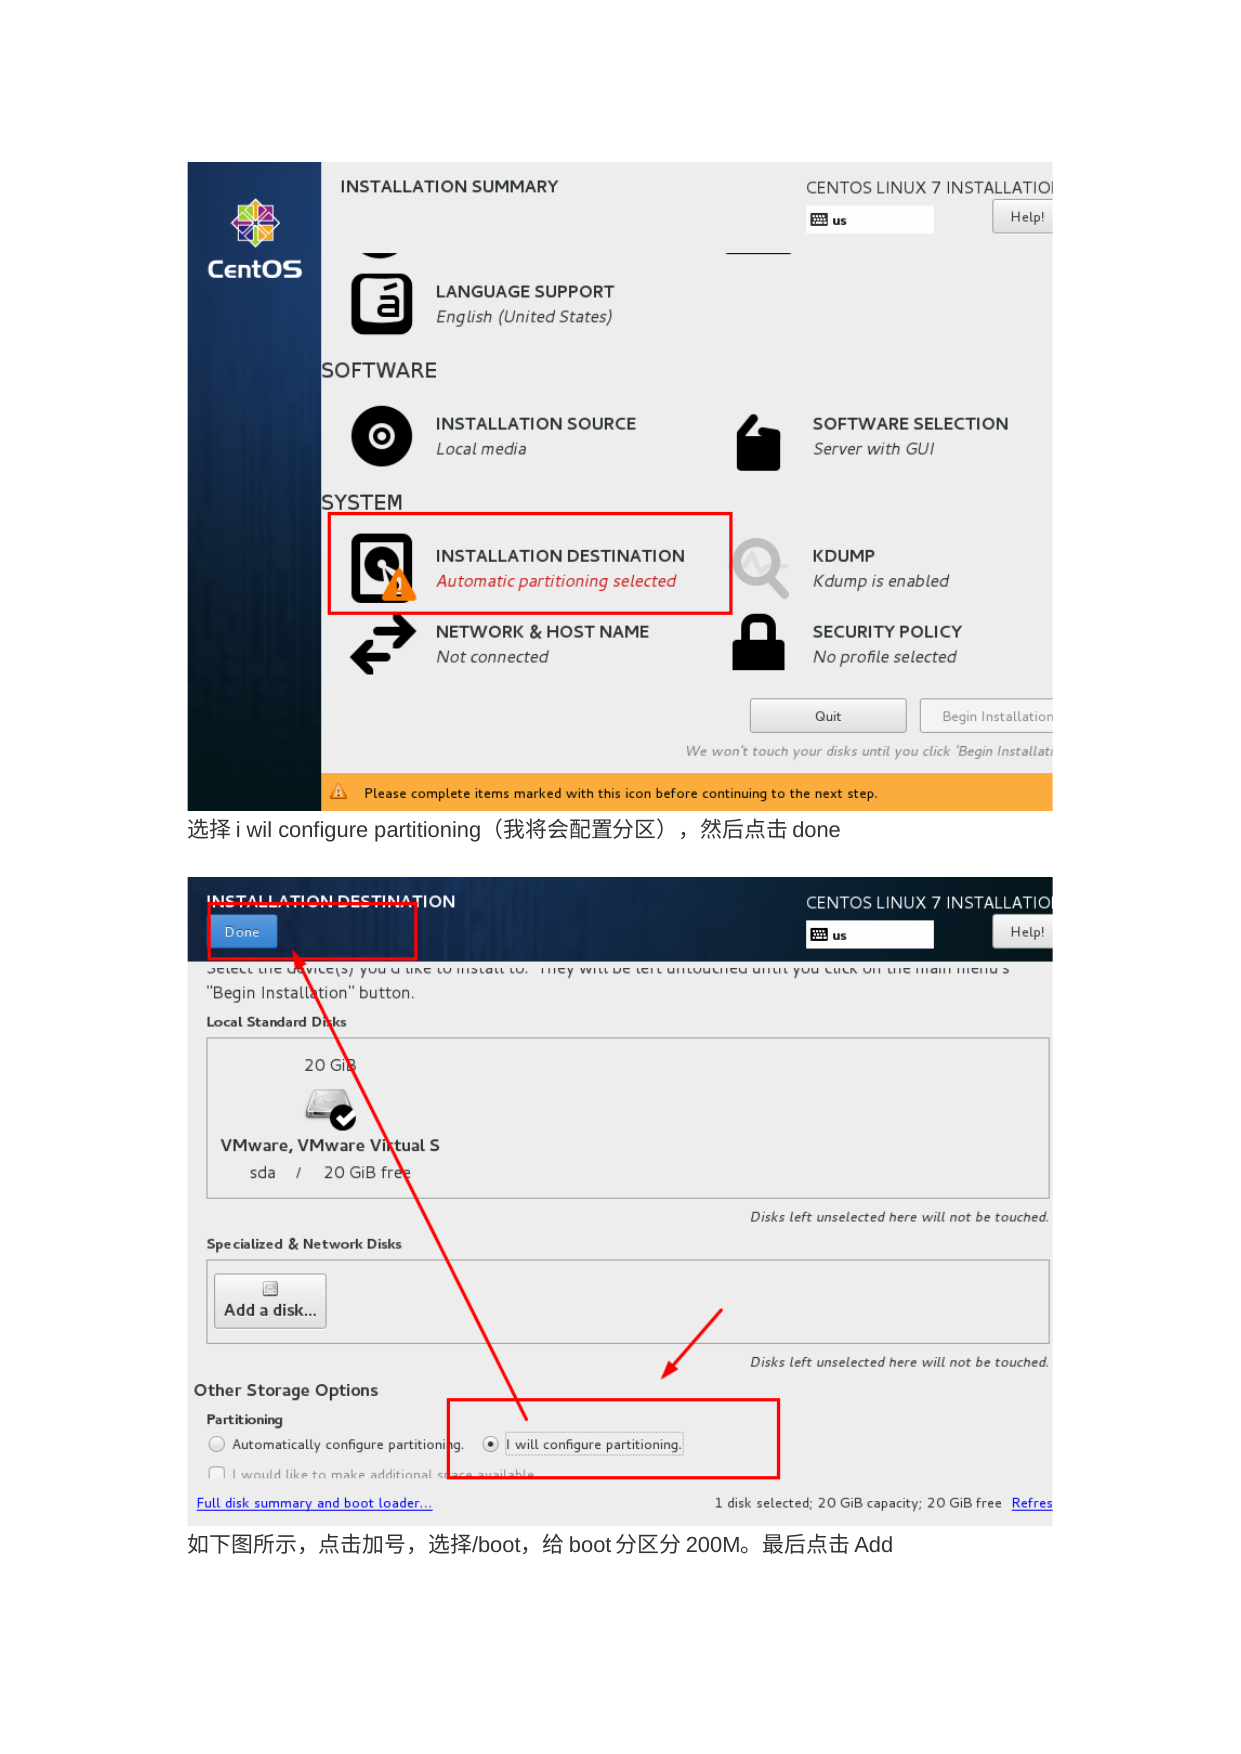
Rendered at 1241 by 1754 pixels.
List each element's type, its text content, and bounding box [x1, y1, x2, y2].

text 选择i wil configure partitioning（我将会配置分区），然后点击done [187, 812, 1053, 844]
text 如下图所示，点击加号，选择/boot，给boot分区分200M。最后点击Add [187, 1527, 1053, 1559]
picture [187, 162, 1053, 811]
picture [187, 877, 1053, 1526]
